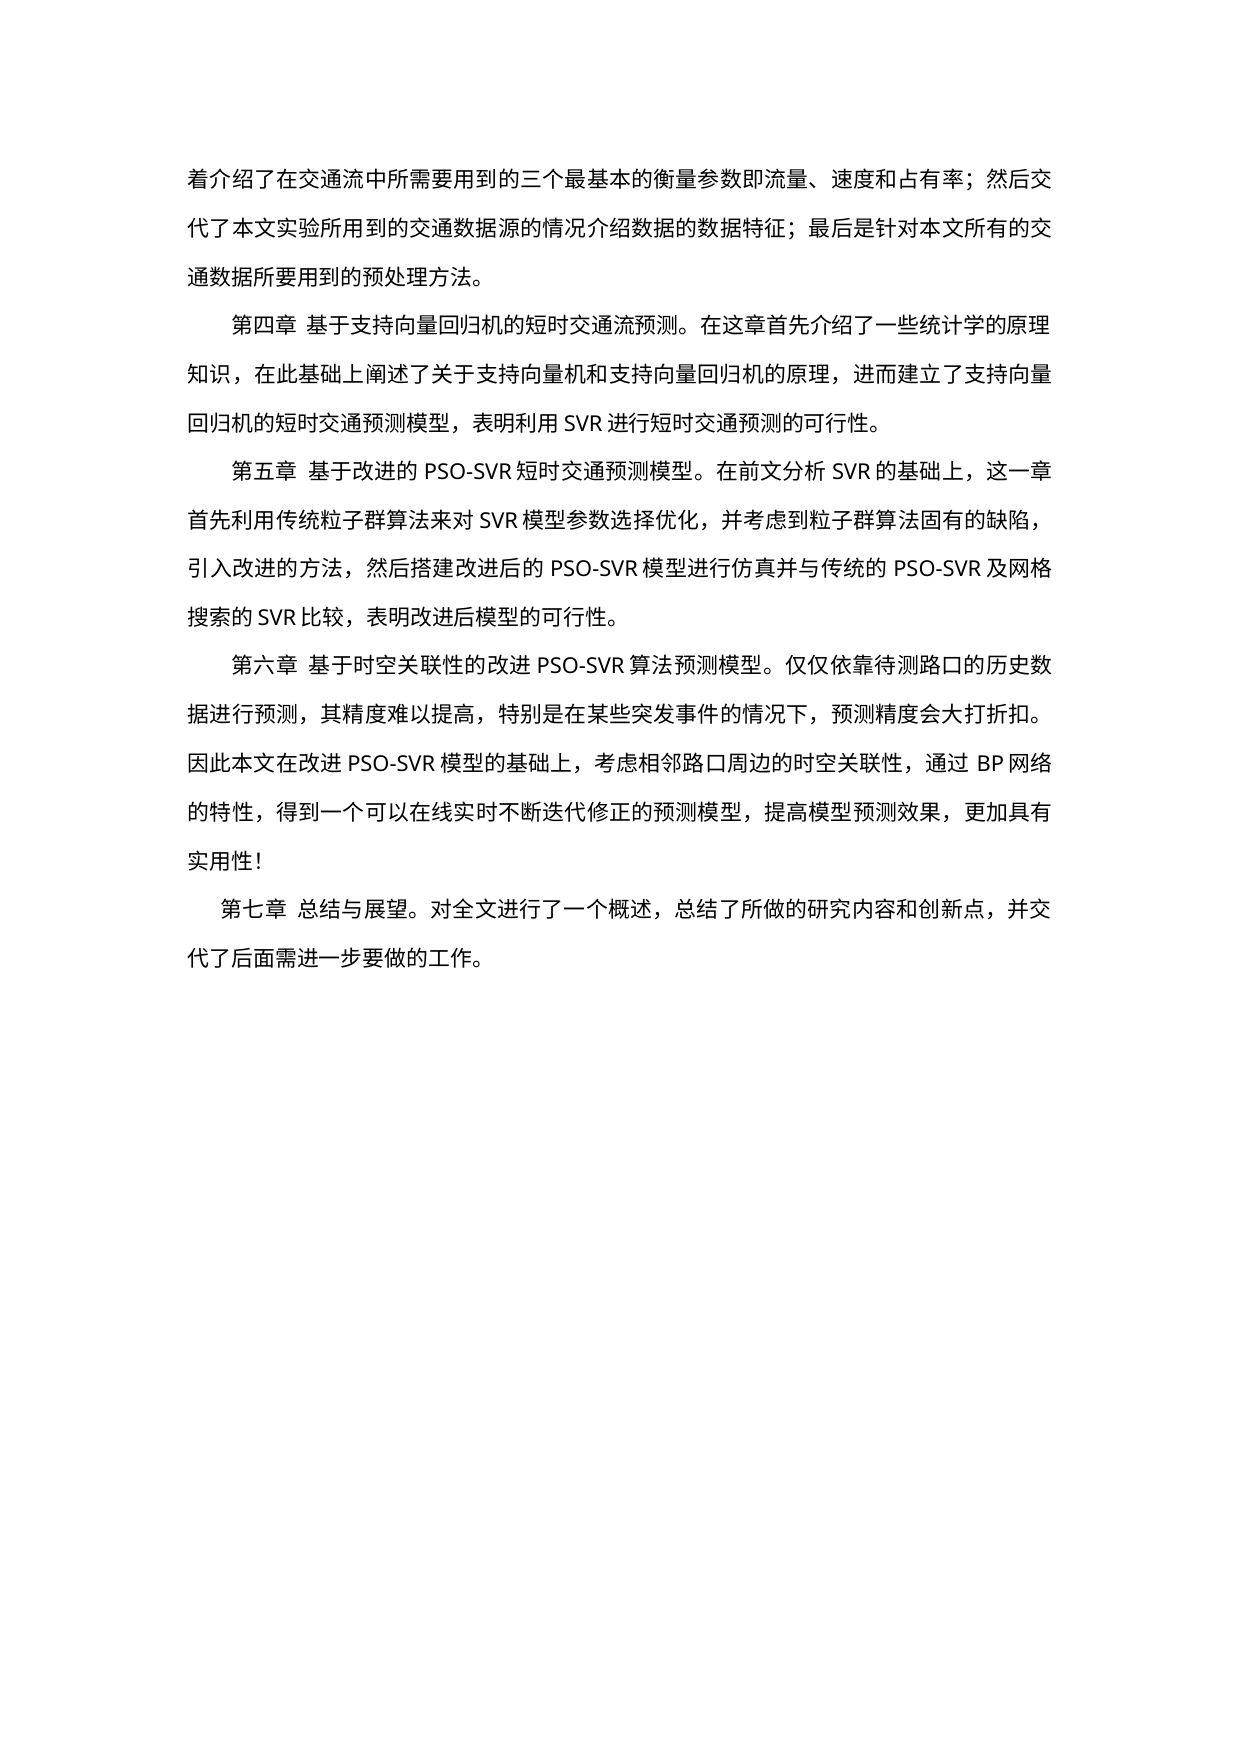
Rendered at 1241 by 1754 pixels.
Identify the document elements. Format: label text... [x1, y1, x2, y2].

text 第四章 基于支持向量回归机的短时交通流预测。在这章首先介绍了一些统计学的原理知识，在此基础上阐述了关于支持向量机和支持向量回归机的原理，进而建立了支持向量回归机的短时交通预测模型，表明利用SVR进行短时交通预测的可行性。 [187, 308, 1053, 438]
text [187, 162, 1053, 292]
text 第七章 总结与展望。对全文进行了一个概述，总结了所做的研究内容和创新点，并交代了后面需进一步要做的工作。 [187, 892, 1053, 973]
text 第五章 基于改进的PSO-SVR短时交通预测模型。在前文分析SVR的基础上，这一章首先利用传统粒子群算法来对SVR模型参数选择优化，并考虑到粒子群算法固有的缺陷，引入改进的方法，然后搭建改进后的PSO-SVR模型进行仿真并与传统的PSO-SVR及网格搜索的SVR比较，表明改进后模型的可行性。 [187, 454, 1053, 632]
text 第六章 基于时空关联性的改进PSO-SVR算法预测模型。仅仅依靠待测路口的历史数据进行预测，其精度难以提高，特别是在某些突发事件的情况下，预测精度会大打折扣。因此本文在改进PSO-SVR模型的基础上，考虑相邻路口周边的时空关联性，通过BP网络的特性，得到一个可以在线实时不断迭代修正的预测模型，提高模型预测效果，更加具有实用性！ [187, 648, 1053, 876]
